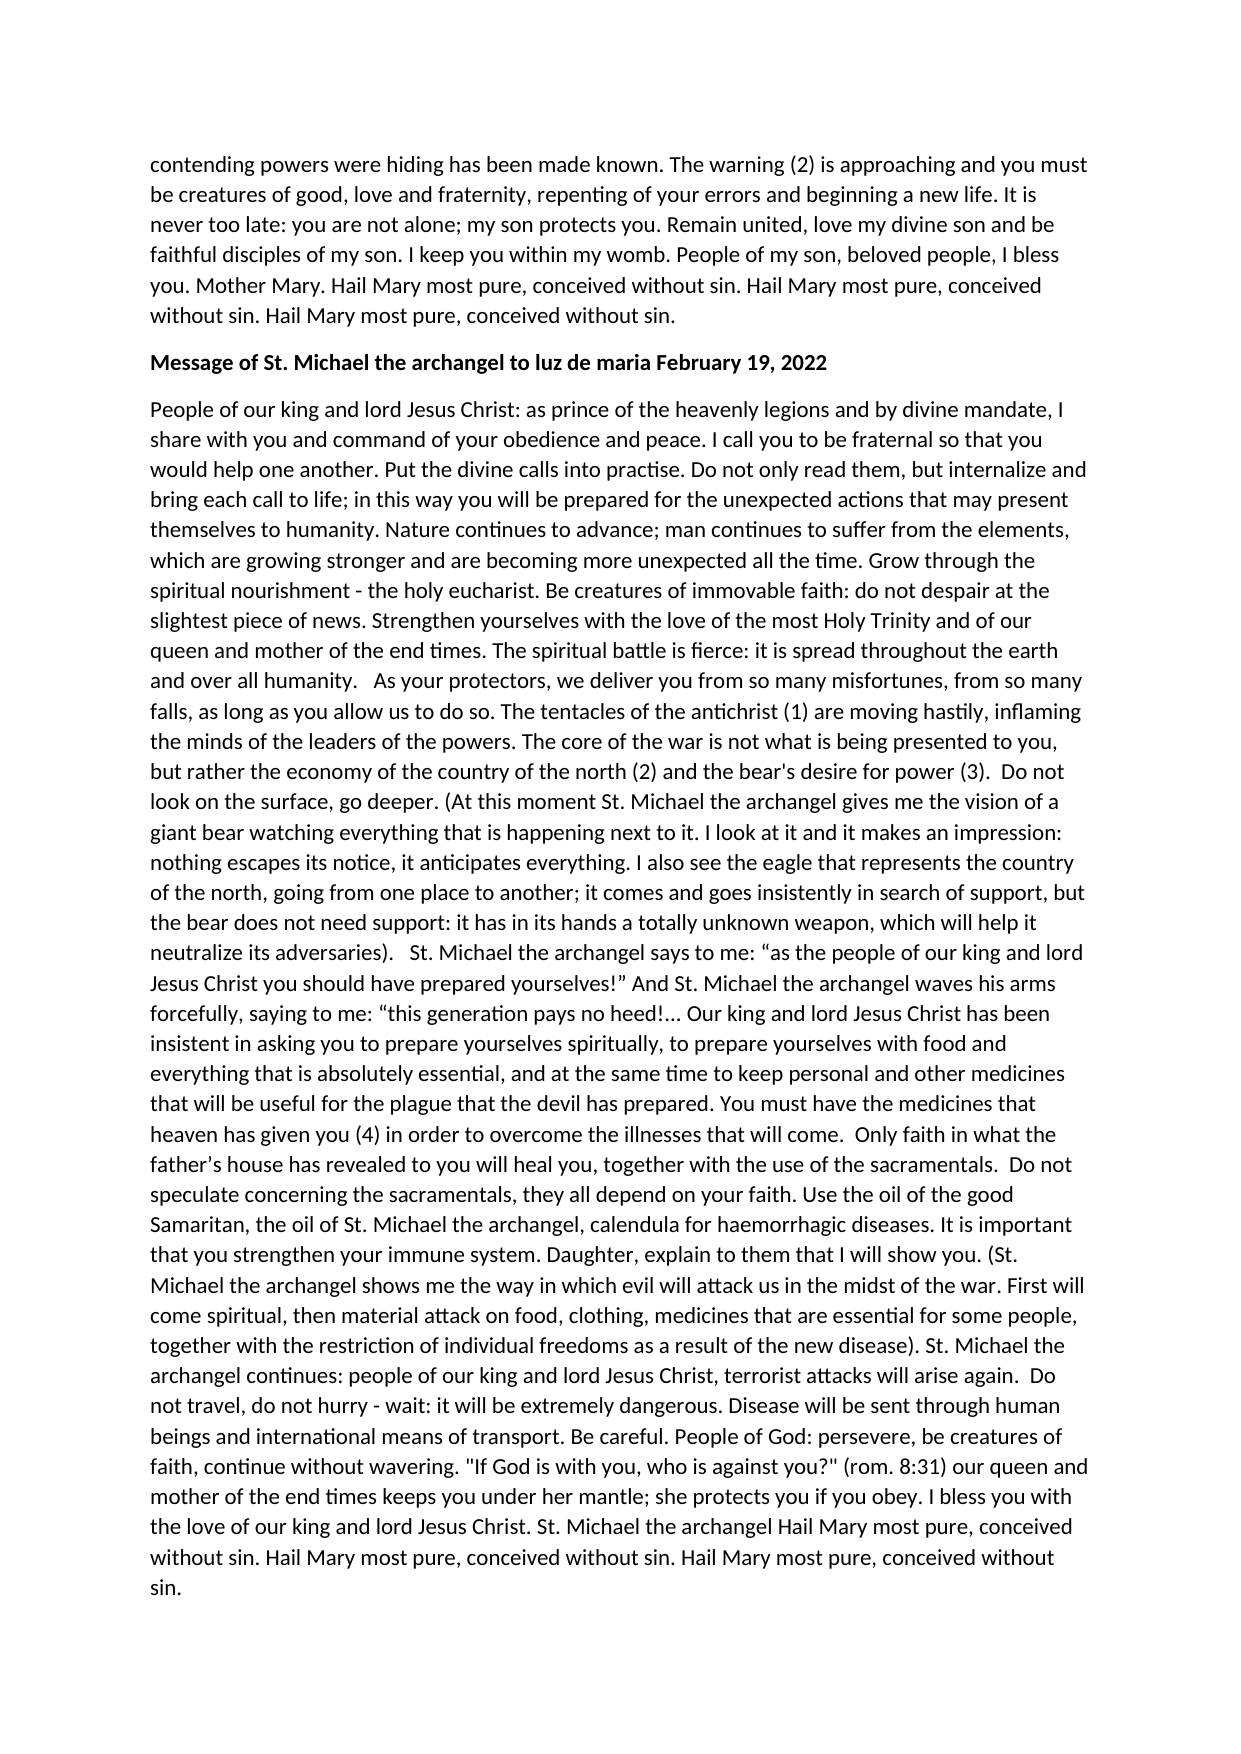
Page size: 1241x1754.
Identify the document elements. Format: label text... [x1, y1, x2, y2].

text Message of St. Michael the archangel to luz de maria February 19, 2022 [150, 348, 1090, 376]
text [150, 150, 1090, 329]
text People of our king and lord Jesus Christ: as prince of the heavenly legions and by divine mandate, I share with you and command of your obedience and peace. I call you to be fraternal so that you would help one another. Put the divine calls into practise. Do not only read them, but internalize and bring each call to life; in this way you will be prepared for the unexpected actions that may present themselves to humanity. Nature continues to advance; man continues to suffer from the elements, which are growing stronger and are becoming more unexpected all the time. Grow through the spiritual nourishment - the holy eucharist. Be creatures of immovable faith: do not despair at the slightest piece of news. Strengthen yourselves with the love of the most Holy Trinity and of our queen and mother of the end times. The spiritual battle is fierce: it is spread throughout the earth and over all humanity. As your protectors, we deliver you from so many misfortunes, from so many falls, as long as you allow us to do so. The tentacles of the antichrist (1) are moving hastily, inflaming the minds of the leaders of the powers. The core of the war is not what is being presented to you, but rather the economy of the country of the north (2) and the bear's desire for power (3). Do not look on the surface, go deeper. (At this moment St. Michael the archangel gives me the vision of a giant bear watching everything that is happening next to it. I look at it and it makes an impression: nothing escapes its notice, it anticipates everything. I also see the eagle that represents the country of the north, going from one place to another; it comes and goes insistently in search of support, but the bear does not need support: it has in its hands a totally unknown weapon, which will help it neutralize its adversaries). St. Michael the archangel says to me: “as the people of our king and lord Jesus Christ you should have prepared yourselves!” And St. Michael the archangel waves his arms forcefully, saying to me: “this generation pays no heed!... Our king and lord Jesus Christ has been insistent in asking you to prepare yourselves spiritually, to prepare yourselves with food and everything that is absolutely essential, and at the same time to keep personal and other medicines that will be useful for the plague that the devil has prepared. You must have the medicines that heaven has given you (4) in order to overcome the illnesses that will come. Only faith in what the father’s house has revealed to you will heal you, together with the use of the sacramentals. Do not speculate concerning the sacramentals, they all depend on your faith. Use the oil of the good Samaritan, the oil of St. Michael the archangel, calendula for haemorrhagic diseases. It is important that you strengthen your immune system. Daughter, explain to them that I will show you. (St. Michael the archangel shows me the way in which evil will attack us in the midst of the war. First will come spiritual, then material attack on food, clothing, medicines that are essential for some people, together with the restriction of individual freedoms as a result of the new disease). St. Michael the archangel continues: people of our king and lord Jesus Christ, terrorist attacks will arise again. Do not travel, do not hurry - wait: it will be extremely dangerous. Disease will be sent through human beings and international means of transport. Be careful. People of God: persevere, be creatures of faith, continue without wavering. "If God is with you, who is against you?" (rom. 8:31) our queen and mother of the end times keeps you under her mantle; she protects you if you obey. I bless you with the love of our king and lord Jesus Christ. St. Michael the archangel Hail Mary most pure, conceived without sin. Hail Mary most pure, conceived without sin. Hail Mary most pure, conceived without sin. [150, 395, 1090, 1601]
